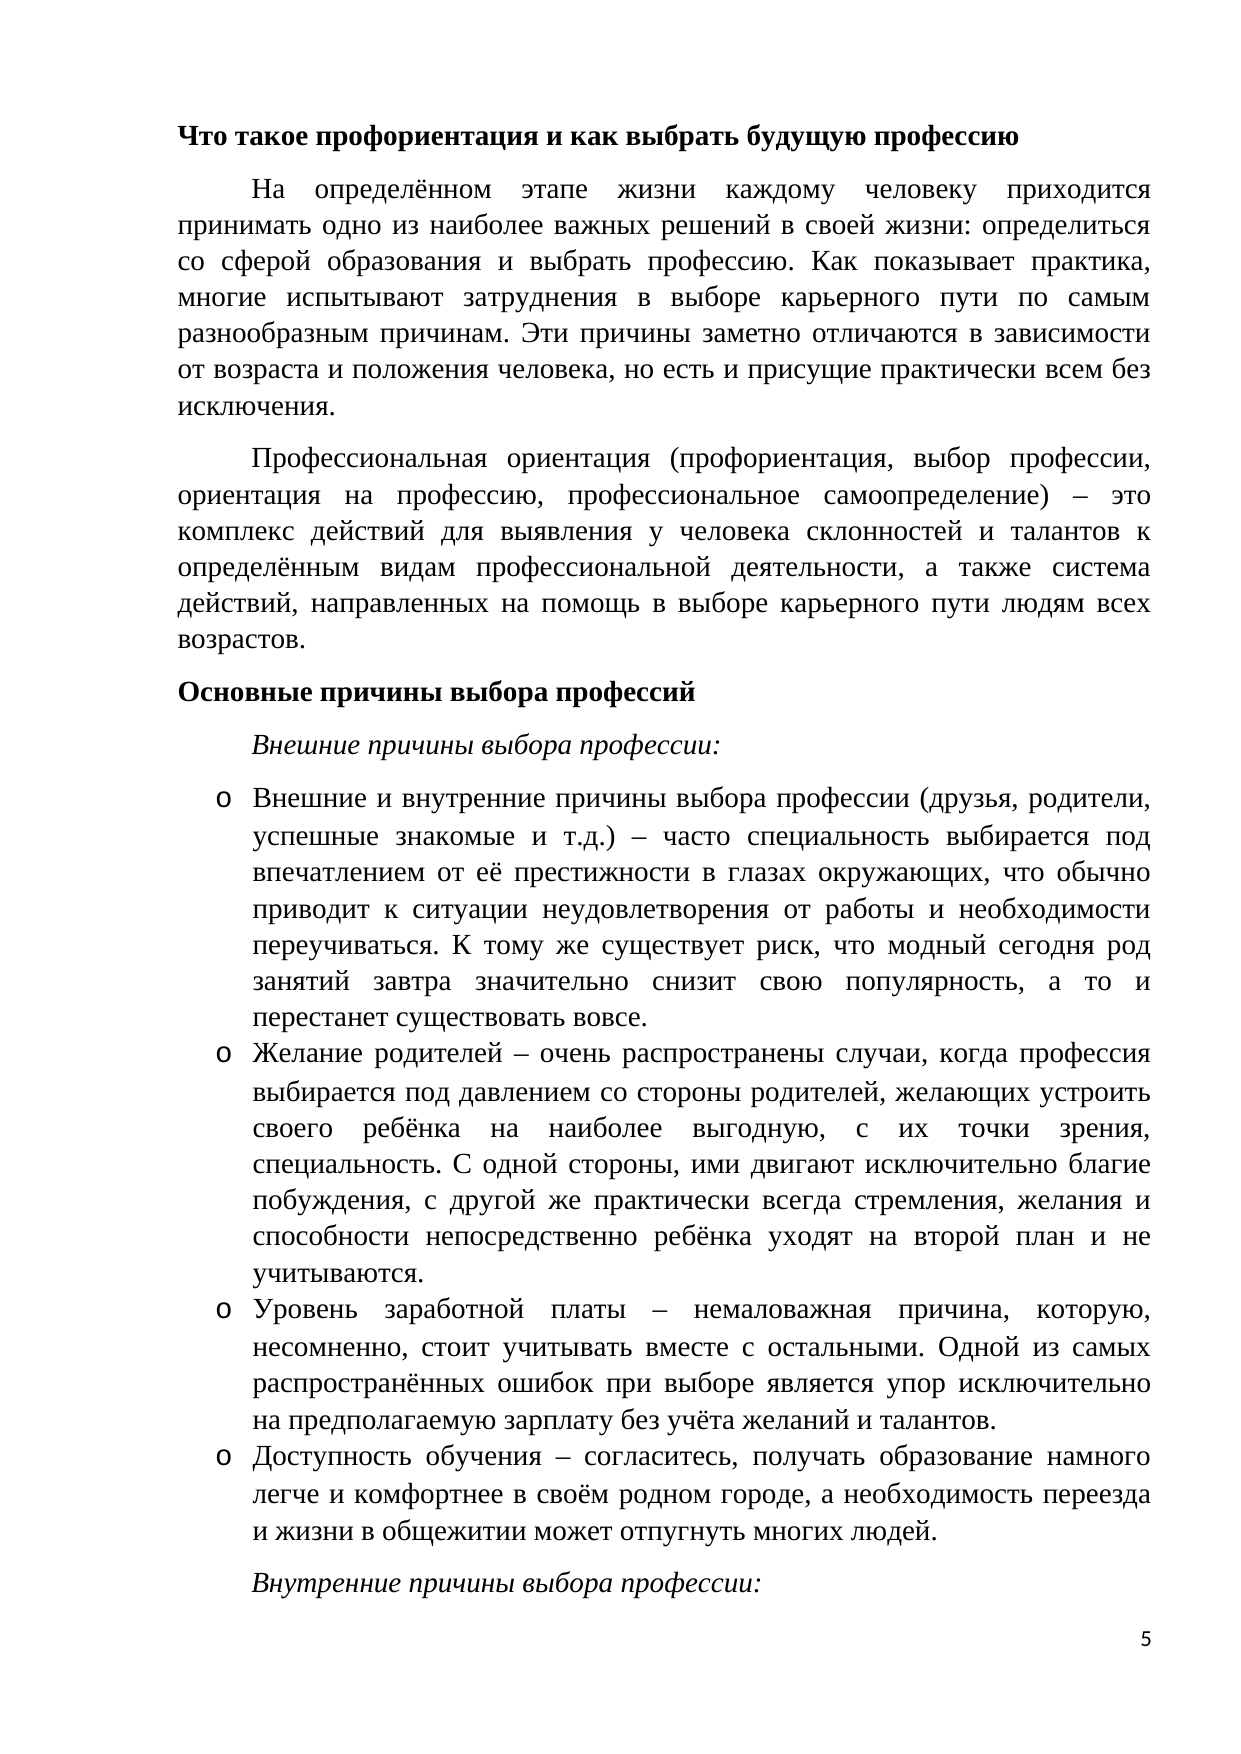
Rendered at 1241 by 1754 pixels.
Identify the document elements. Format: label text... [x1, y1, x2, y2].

text Основные причины выбора профессий [177, 674, 1152, 708]
text Внешние причины выбора профессии: [177, 727, 1152, 761]
text Что такое профориентация и как выбрать будущую профессию [177, 118, 1152, 152]
list Внешние и внутренние причины выбора профессии (друзья, родители, успешные знакомые и т.д.) – часто специальность выбирается под впечатлением от её престижности в глазах окружающих, что обычно приводит к ситуации неудовлетворения от работы и необходимости переучиваться. К тому же существует риск, что модный сегодня род занятий завтра значительно снизит свою популярность, а то и перестанет существовать вовсе. [215, 780, 1152, 1033]
text Внутренние причины выбора профессии: [177, 1566, 1152, 1599]
text На определённом этапе жизни каждому человеку приходится принимать одно из наиболее важных решений в своей жизни: определиться со сферой образования и выбрать профессию. Как показывает практика, многие испытывают затруднения в выборе карьерного пути по самым разнообразным причинам. Эти причины заметно отличаются в зависимости от возраста и положения человека, но есть и присущие практически всем без исключения. [177, 171, 1152, 421]
text Профессиональная ориентация (профориентация, выбор профессии, ориентация на профессию, профессиональное самоопределение) – это комплекс действий для выявления у человека склонностей и талантов к определённым видам профессиональной деятельности, а также система действий, направленных на помощь в выборе карьерного пути людям всех возрастов. [177, 441, 1152, 655]
list Уровень заработной платы – немаловажная причина, которую, несомненно, стоит учитывать вместе с остальными. Одной из самых распространённых ошибок при выборе является упор исключительно на предполагаемую зарплату без учёта желаний и талантов. [215, 1291, 1152, 1435]
list Доступность обучения – согласитесь, получать образование намного легче и комфортнее в своём родном городе, а необходимость переезда и жизни в общежитии может отпугнуть многих людей. [215, 1438, 1152, 1546]
list Желание родителей – очень распространены случаи, когда профессия выбирается под давлением со стороны родителей, желающих устроить своего ребёнка на наиболее выгодную, с их точки зрения, специальность. С одной стороны, ими двигают исключительно благие побуждения, с другой же практически всегда стремления, желания и способности непосредственно ребёнка уходят на второй план и не учитываются. [215, 1035, 1152, 1288]
